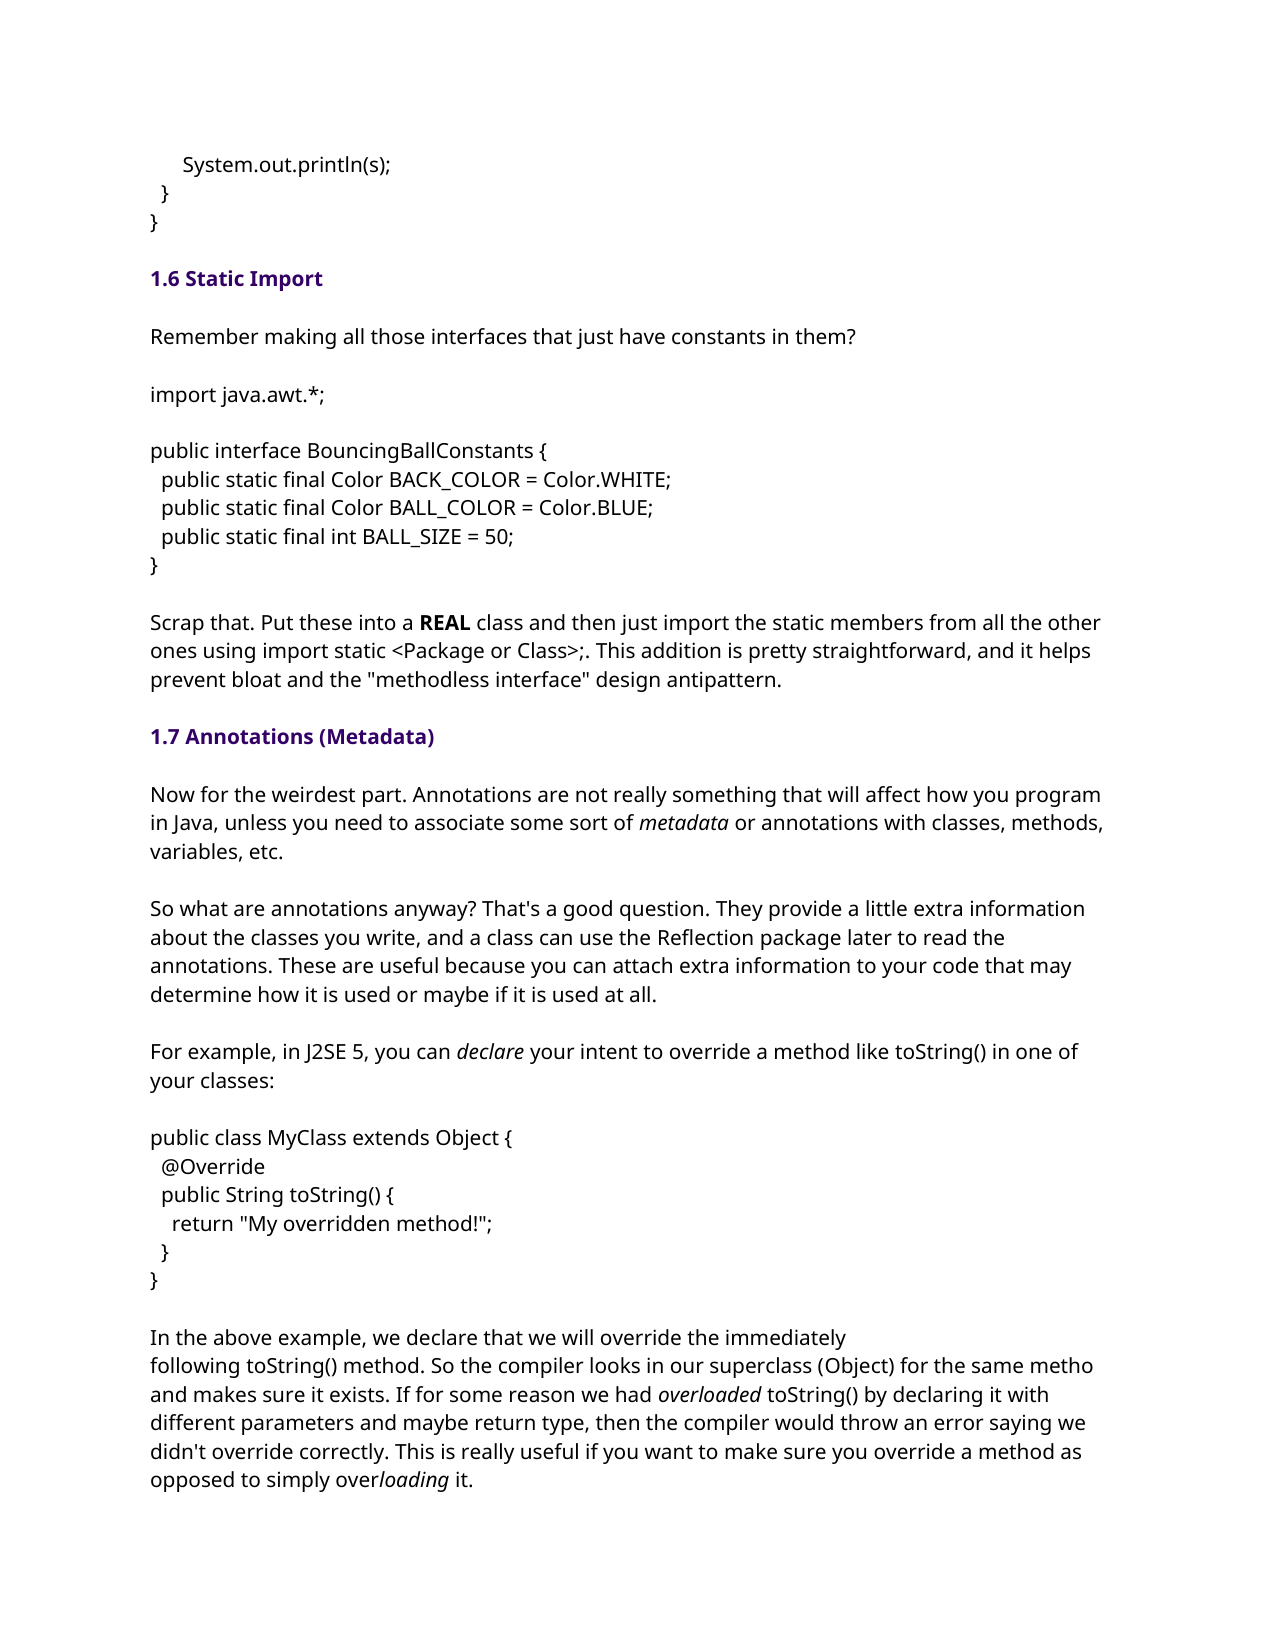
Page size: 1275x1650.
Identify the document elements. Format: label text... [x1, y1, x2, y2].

text import java.awt.*; [150, 380, 1125, 408]
text Scrap that. Put these into a REAL class and then just import the static members from all the other ones using import static <Package or Class>;. This addition is pretty straightforward, and it helps prevent bloat and the "methodless interface" design antipattern. [150, 608, 1125, 693]
text Remember making all those interfaces that just have constants in them? [150, 322, 1125, 351]
text public static final Color BACK_COLOR = Color.WHITE; [150, 465, 1125, 493]
text In the above example, we declare that we will override the immediately following toString() method. So the compiler looks in our superclass (Object) for the same metho and makes sure it exists. If for some reason we had overloaded toString() by declaring it with different parameters and maybe return type, then the compiler would throw an error saying we didn't override correctly. This is really useful if you want to make sure you override a method as opposed to simply overloading it. [150, 1323, 1125, 1494]
text So what are annotations anyway? That's a good question. They provide a little extra information about the classes you write, and a class can use the Reflection package later to read the annotations. These are useful because you can attach extra information to your code that may determine how it is used or maybe if it is used at all. [150, 894, 1125, 1008]
text System.out.println(s); [150, 150, 1125, 178]
text } [150, 1266, 1125, 1294]
text } [150, 1237, 1125, 1266]
text public class MyClass extends Object { [150, 1123, 1125, 1152]
text return "My overridden method!"; [150, 1209, 1125, 1237]
text public interface BouncingBallConstants { [150, 437, 1125, 465]
text public static final int BALL_SIZE = 50; [150, 522, 1125, 550]
text @Override [150, 1152, 1125, 1180]
text For example, in J2SE 5, you can declare your intent to override a method like toString() in one of your classes: [150, 1037, 1125, 1094]
text } [150, 207, 1125, 235]
text Now for the weirdest part. Annotations are not really something that will affect how you program in Java, unless you need to associate some sort of metadata or annotations with classes, methods, variables, etc. [150, 780, 1125, 865]
subtitle 1.6 Static Import [150, 264, 1125, 293]
text } [150, 550, 1125, 579]
text } [150, 178, 1125, 207]
subtitle 1.7 Annotations (Metadata) [150, 722, 1125, 751]
text public String toString() { [150, 1180, 1125, 1209]
text public static final Color BALL_COLOR = Color.BLUE; [150, 493, 1125, 522]
